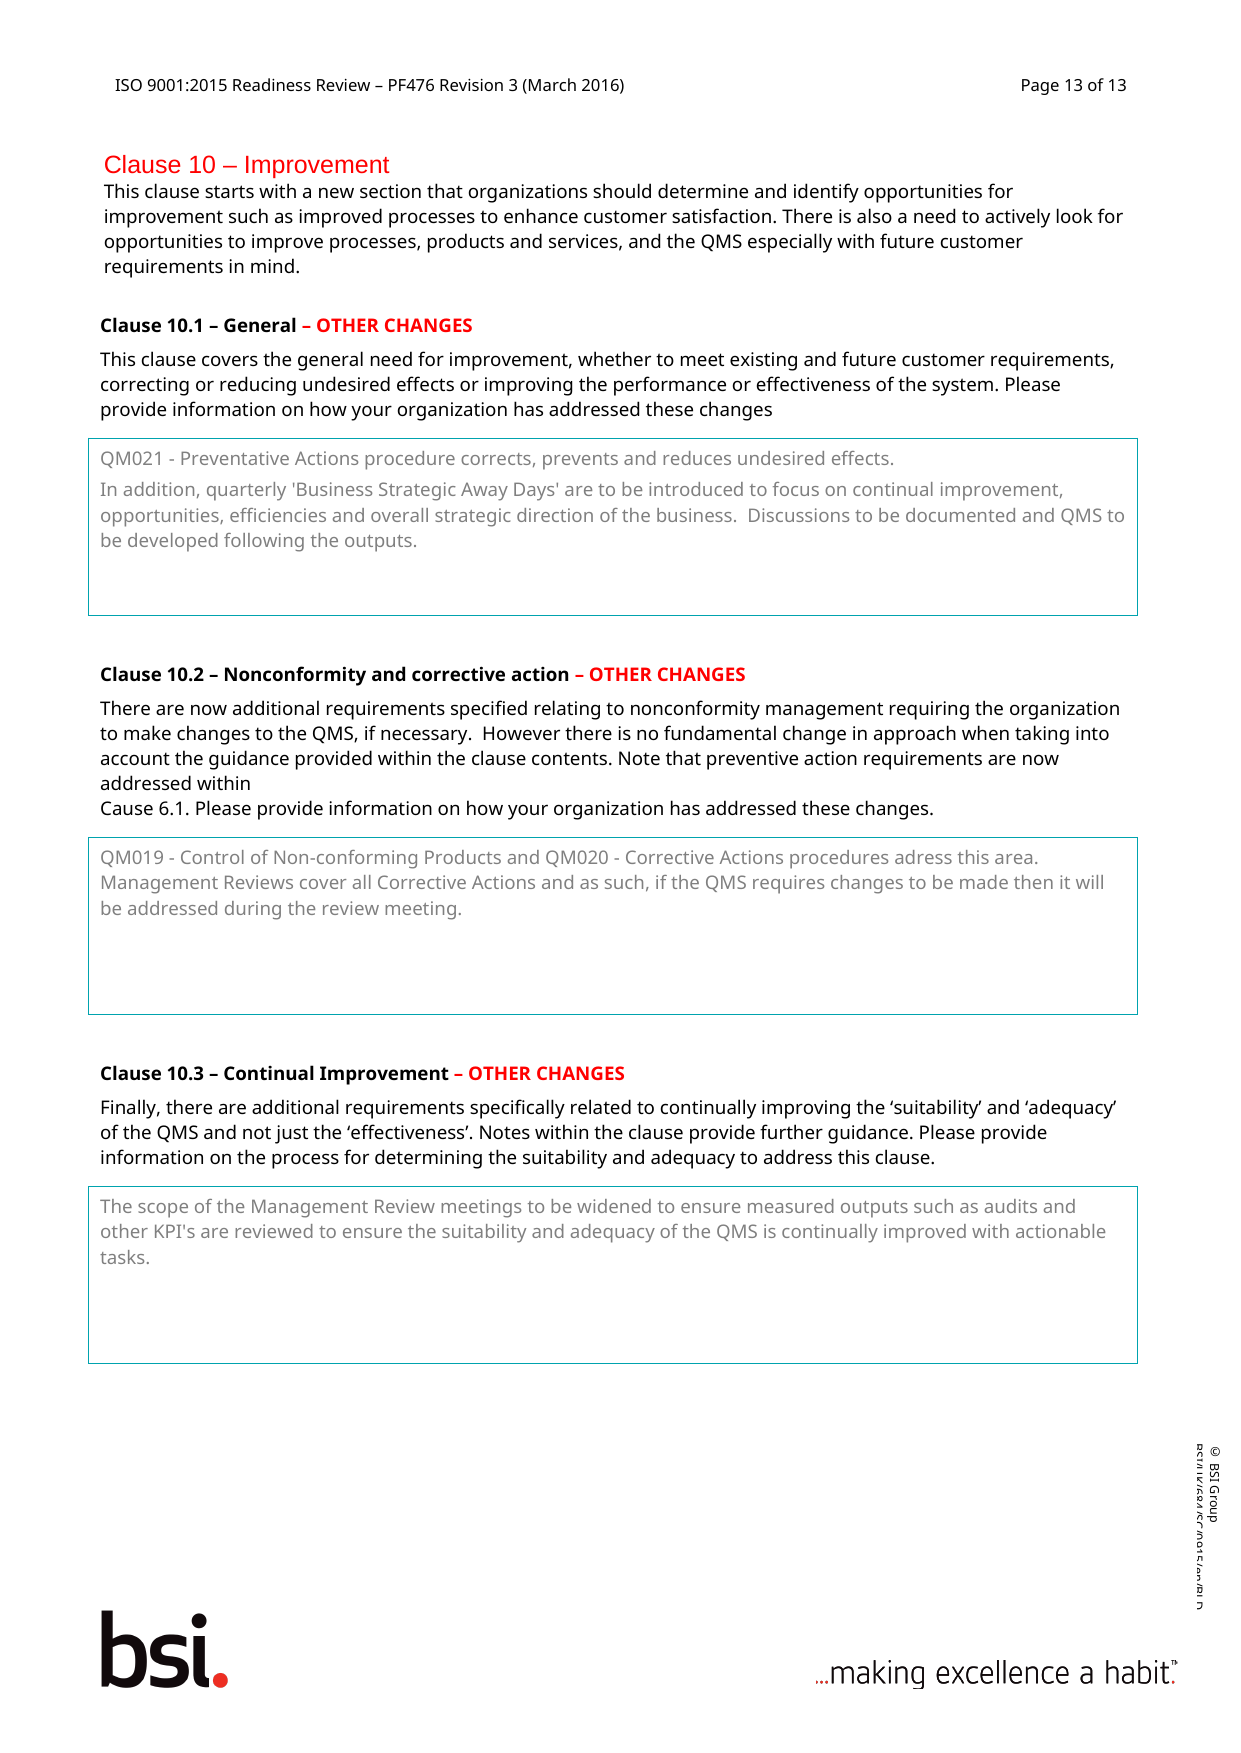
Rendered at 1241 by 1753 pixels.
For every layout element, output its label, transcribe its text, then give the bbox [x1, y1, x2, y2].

table_cell QM019 - Control of Non-conforming Products and QM020 - Corrective Actions procedures adress this area. Management Reviews cover all Corrective Actions and as such, if the QMS requires changes to be made then it will be addressed during the review meeting. [89, 838, 1137, 1014]
text Clause 10 – Improvement [103, 149, 1138, 178]
table_header Clause 10.3 – Continual Improvement – OTHER CHANGES Finally, there are additional requirements specifically related to continually improving the ‘suitability’ and ‘adequacy’ of the QMS and not just the ‘effectiveness’. Notes within the clause provide further guidance. Please provide information on the process for determining the suitability and adequacy to address this clause. [89, 1060, 1137, 1186]
text This clause starts with a new section that organizations should determine and identify opportunities for improvement such as improved processes to enhance customer satisfaction. There is also a need to actively look for opportunities to improve processes, products and services, and the QMS especially with future customer requirements in mind. [103, 178, 1138, 278]
table_cell The scope of the Management Review meetings to be widened to ensure measured outputs such as audits and other KPI's are reviewed to ensure the suitability and adequacy of the QMS is continually improved with actionable tasks. [89, 1187, 1137, 1363]
table_cell QM021 - Preventative Actions procedure corrects, prevents and reduces undesired effects. In addition, quarterly 'Business Strategic Away Days' are to be introduced to focus on continual improvement, opportunities, efficiencies and overall strategic direction of the business. Discussions to be documented and QMS to be developed following the outputs. [89, 439, 1137, 615]
table_header Clause 10.2 – Nonconformity and corrective action – OTHER CHANGES There are now additional requirements specified relating to nonconformity management requiring the organization to make changes to the QMS, if necessary. However there is no fundamental change in approach when taking into account the guidance provided within the clause contents. Note that preventive action requirements are now addressed within Cause 6.1. Please provide information on how your organization has addressed these changes. [89, 661, 1137, 837]
table_header Clause 10.1 – General – OTHER CHANGES This clause covers the general need for improvement, whether to meet existing and future customer requirements, correcting or reducing undesired effects or improving the performance or effectiveness of the system. Please provide information on how your organization has addressed these changes [89, 312, 1137, 438]
